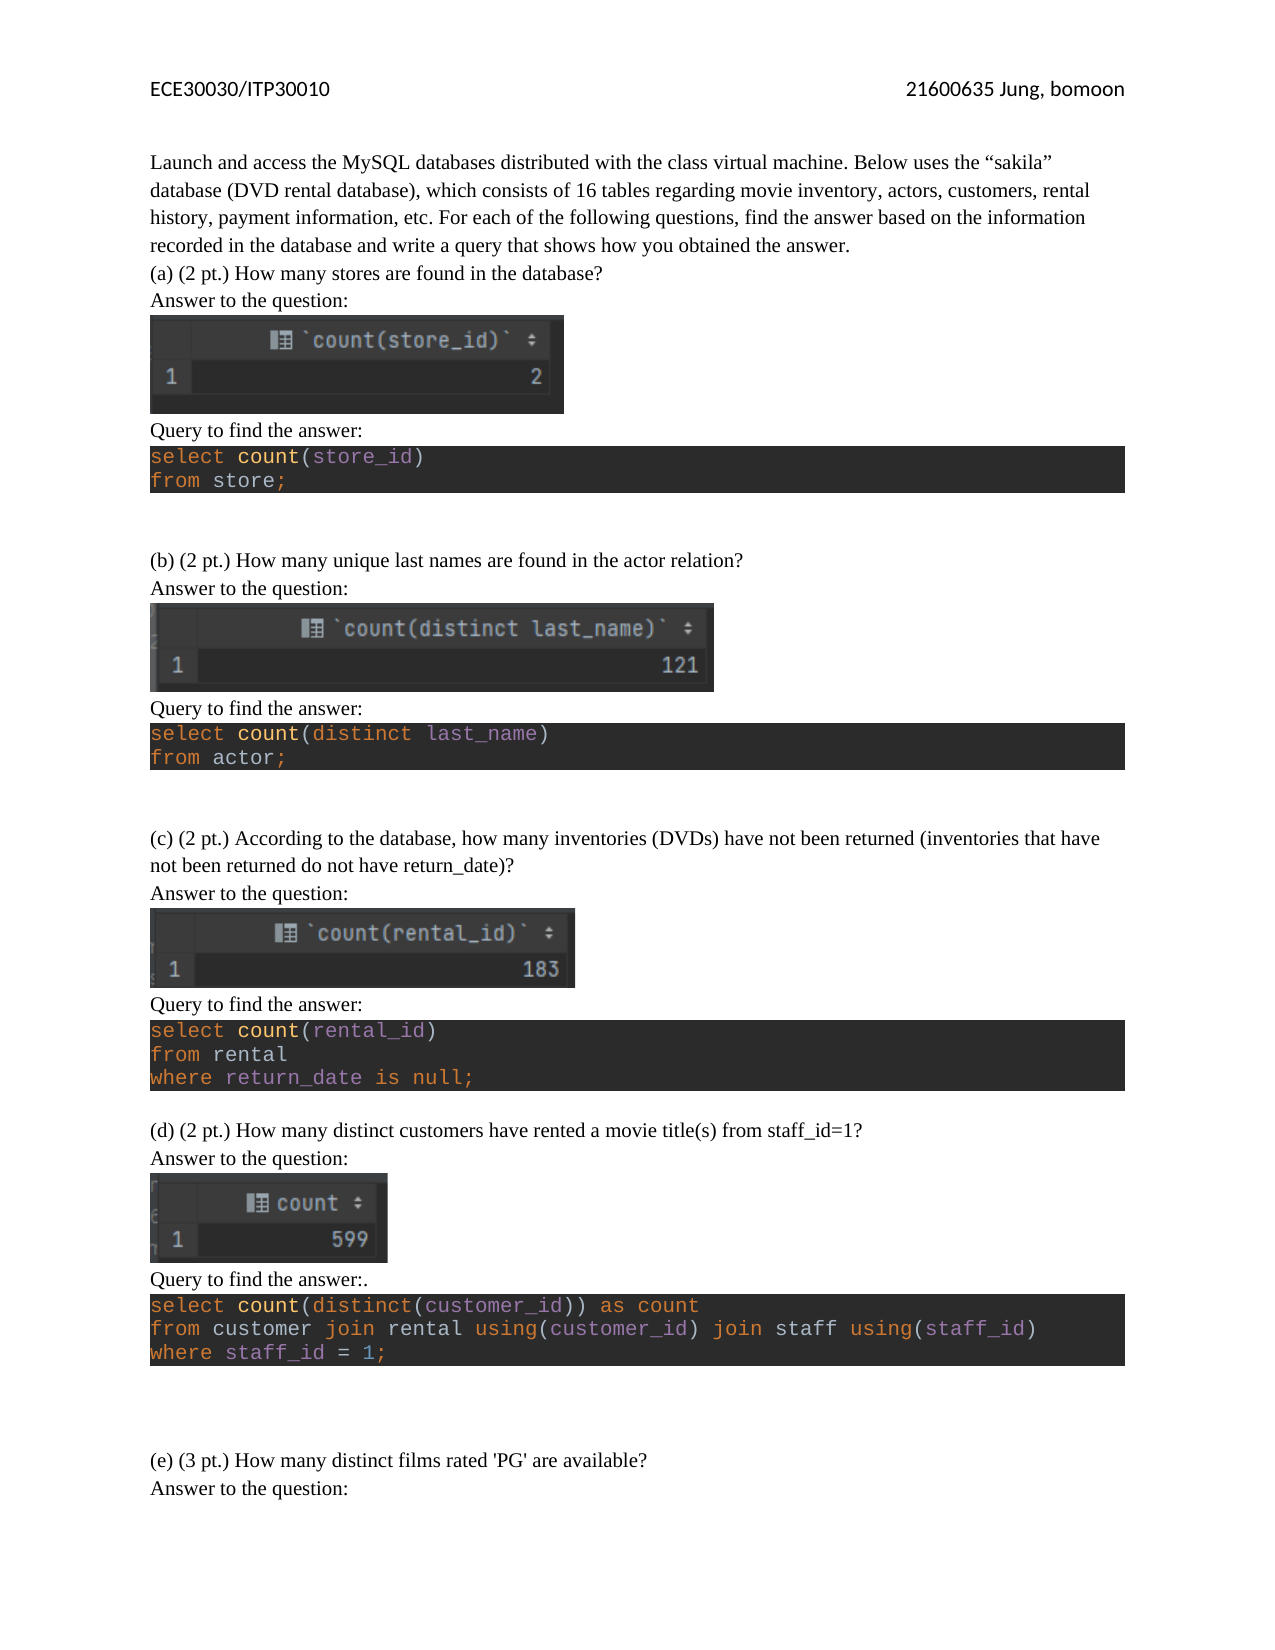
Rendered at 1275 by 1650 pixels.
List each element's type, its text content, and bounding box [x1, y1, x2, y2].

text select count(distinct last_name) from actor; [150, 723, 1125, 770]
text Query to find the answer:. [150, 1267, 1125, 1291]
text Answer to the question: [150, 288, 1125, 312]
picture [150, 603, 714, 692]
text Answer to the question: [150, 1146, 1125, 1170]
text (e) (3 pt.) How many distinct films rated 'PG' are available? [150, 1448, 1125, 1472]
text Query to find the answer: [150, 992, 1125, 1016]
text Answer to the question: [150, 1476, 1125, 1500]
picture [150, 315, 564, 414]
text Answer to the question: [150, 881, 1125, 905]
text Query to find the answer: [150, 695, 1125, 719]
text (c) (2 pt.) According to the database, how many inventories (DVDs) have not been returned (inventories that have not been returned do not have return_date)? [150, 826, 1125, 877]
text (a) (2 pt.) How many stores are found in the database? [150, 260, 1125, 284]
text (b) (2 pt.) How many unique last names are found in the actor relation? [150, 548, 1125, 572]
text select count(distinct(customer_id)) as count from customer join rental using(customer_id) join staff using(staff_id) where staff_id = 1; [150, 1294, 1125, 1366]
picture [150, 1173, 388, 1263]
text select count(rental_id) from rental where return_date is null; [150, 1020, 1125, 1091]
picture [150, 908, 575, 988]
text select count(store_id) from store; [150, 446, 1125, 493]
text (d) (2 pt.) How many distinct customers have rented a movie title(s) from staff_id=1? [150, 1118, 1125, 1142]
text Launch and access the MySQL databases distributed with the class virtual machine. Below uses the “sakila” database (DVD rental database), which consists of 16 tables regarding movie inventory, actors, customers, rental history, payment information, etc. For each of the following questions, find the answer based on the information recorded in the database and write a query that shows how you obtained the answer. [150, 150, 1125, 257]
text Answer to the question: [150, 576, 1125, 600]
text Query to find the answer: [150, 418, 1125, 442]
